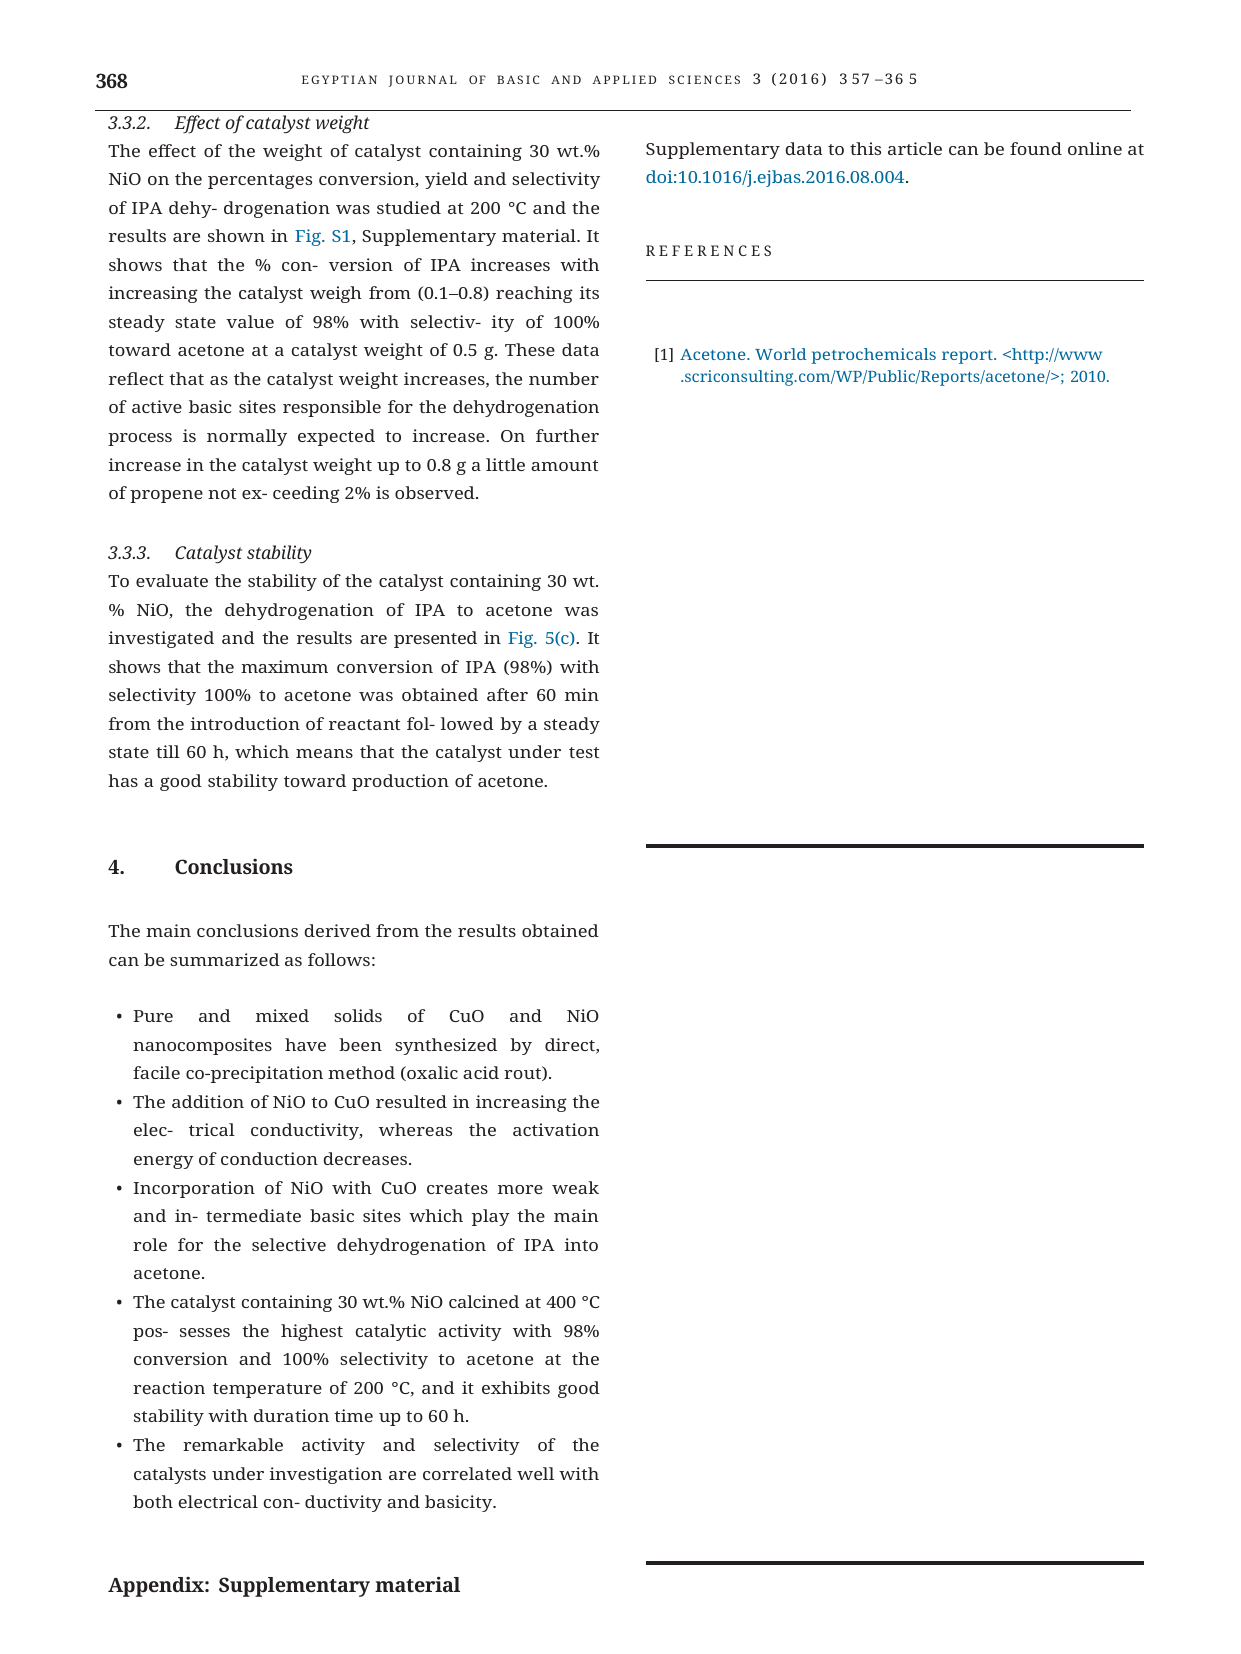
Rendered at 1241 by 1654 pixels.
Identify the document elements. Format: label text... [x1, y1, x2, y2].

subtitle Catalyst stability [108, 541, 612, 565]
picture [830, 370, 836, 384]
picture [862, 370, 867, 384]
picture [1004, 372, 1015, 379]
list Pure and mixed solids of CuO and NiO nanocomposites have been synthesized by direct, facile co-precipitation method (oxalic acid rout). [116, 1005, 600, 1084]
text Supplementary data to this article can be found online at doi:10.1016/j.ejbas.2016.08.004. [645, 137, 1145, 189]
picture [915, 370, 920, 384]
picture [1054, 348, 1059, 362]
picture [702, 171, 706, 181]
subtitle Effect of catalyst weight [108, 110, 612, 134]
text The effect of the weight of catalyst containing 30 wt.% NiO on the percentages conversion, yield and selectivity of IPA dehy- drogenation was studied at 200 °C and the results are shown in Fig. S1, Supplementary material. It shows that the % con- version of IPA increases with increasing the catalyst weigh from (0.1–0.8) reaching its steady state value of 98% with selectiv- ity of 100% toward acetone at a catalyst weight of 0.5 g. These data reflect that as the catalyst weight increases, the number of active basic sites responsible for the dehydrogenation process is normally expected to increase. On further increase in the catalyst weight up to 0.8 g a little amount of propene not ex- ceeding 2% is observed. [108, 139, 600, 504]
list Acetone. World petrochemicals report. <http://www [654, 342, 1157, 364]
list Incorporation of NiO with CuO creates more weak and in- termediate basic sites which play the main role for the selective dehydrogenation of IPA into acetone. [116, 1176, 600, 1285]
picture [1049, 348, 1054, 362]
subtitle Appendix: Supplementary material [108, 1571, 612, 1598]
list The catalyst containing 30 wt.% NiO calcined at 400 °C pos- sesses the highest catalytic activity with 98% conversion and 100% selectivity to acetone at the reaction temperature of 200 °C, and it exhibits good stability with duration time up to 60 h. [116, 1291, 600, 1427]
picture [894, 172, 900, 180]
subtitle Conclusions [108, 853, 612, 881]
text To evaluate the stability of the catalyst containing 30 wt.% NiO, the dehydrogenation of IPA to acetone was investigated and the results are presented in Fig. 5(c). It shows that the maximum conversion of IPA (98%) with selectivity 100% to acetone was obtained after 60 min from the introduction of reactant fol- lowed by a steady state till 60 h, which means that the catalyst under test has a good stability toward production of acetone. [108, 570, 600, 792]
list The remarkable activity and selectivity of the catalysts under investigation are correlated well with both electrical con- ductivity and basicity. [116, 1433, 600, 1513]
text The main conclusions derived from the results obtained can be summarized as follows: [108, 920, 600, 971]
picture [980, 370, 985, 384]
picture [1045, 370, 1050, 384]
text R E F E R E N C E S [645, 241, 1157, 261]
text .scriconsulting.com/WP/Public/Reports/acetone/>; 2010. [680, 364, 1157, 387]
list The addition of NiO to CuO resulted in increasing the elec- trical conductivity, whereas the activation energy of conduction decreases. [116, 1091, 600, 1170]
